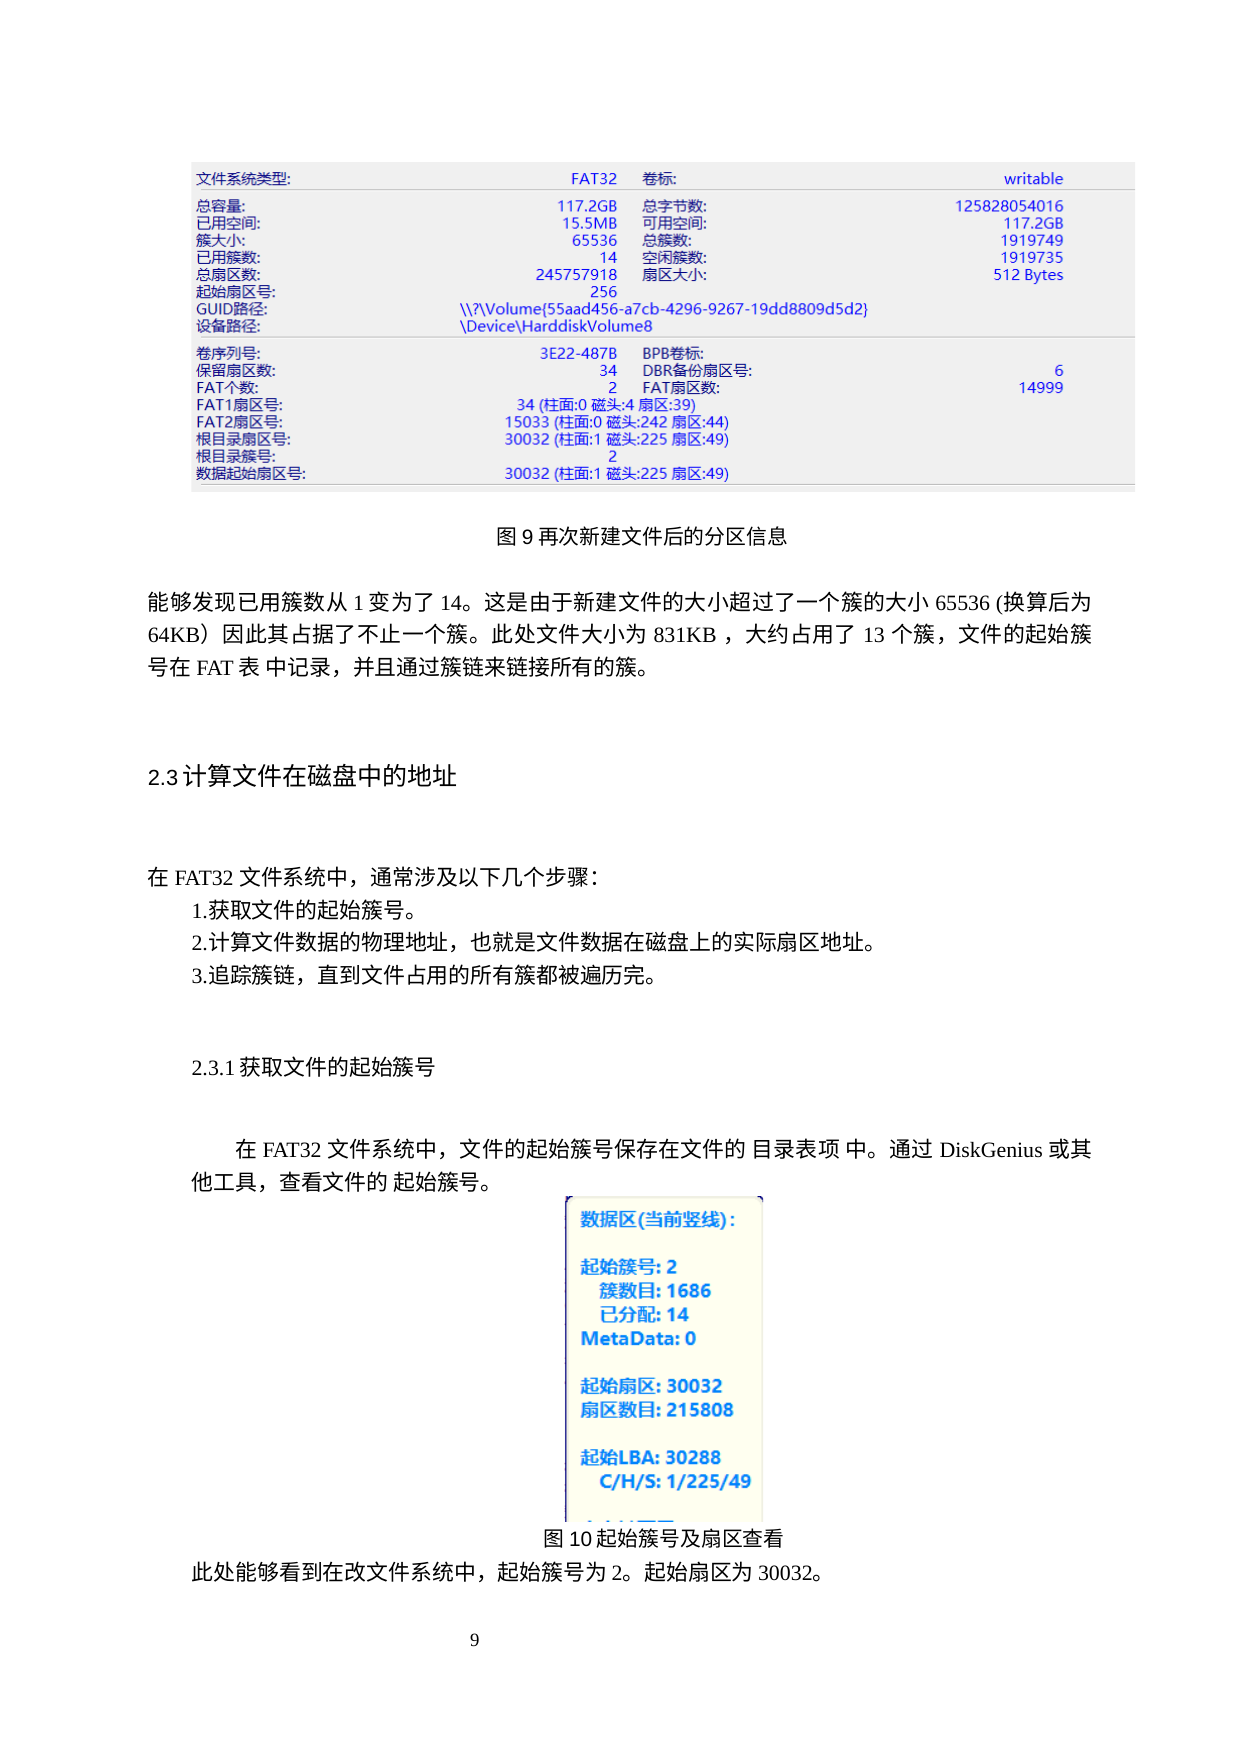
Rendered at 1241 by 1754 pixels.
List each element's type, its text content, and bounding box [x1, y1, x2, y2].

text 1.获取文件的起始簇号。 [148, 892, 1093, 925]
subtitle 2.3.1获取文件的起始簇号 [148, 1049, 1093, 1082]
picture [564, 1196, 764, 1522]
subtitle 2.3计算文件在磁盘中的地址 [148, 742, 1093, 807]
text 2.计算文件数据的物理地址，也就是文件数据在磁盘上的实际扇区地址。 [148, 925, 1093, 957]
text 在 FAT32 文件系统中，文件的起始簇号保存在文件的 目录表项 中。通过 DiskGenius 或其他工具，查看文件的 起始簇号。 [191, 1132, 1093, 1197]
text 能够发现已用簇数从1变为了14。这是由于新建文件的大小超过了一个簇的大小65536 (换算后为64KB）因此其占据了不止一个簇。此处文件大小为831KB ，大约占用了 13 个簇，文件的起始簇号在 FAT 表 中记录，并且通过簇链来链接所有的簇。 [148, 584, 1093, 682]
text 在 FAT32 文件系统中，通常涉及以下几个步骤： [148, 860, 1093, 892]
text 此处能够看到在改文件系统中，起始簇号为2。起始扇区为30032。 [148, 1554, 1093, 1587]
list 图 9 再次新建文件后的分区信息 [148, 519, 1093, 552]
picture [191, 162, 1136, 492]
text 图 10 起始簇号及扇区查看 [191, 1522, 1093, 1554]
text 3.追踪簇链，直到文件占用的所有簇都被遍历完。 [148, 957, 1093, 990]
